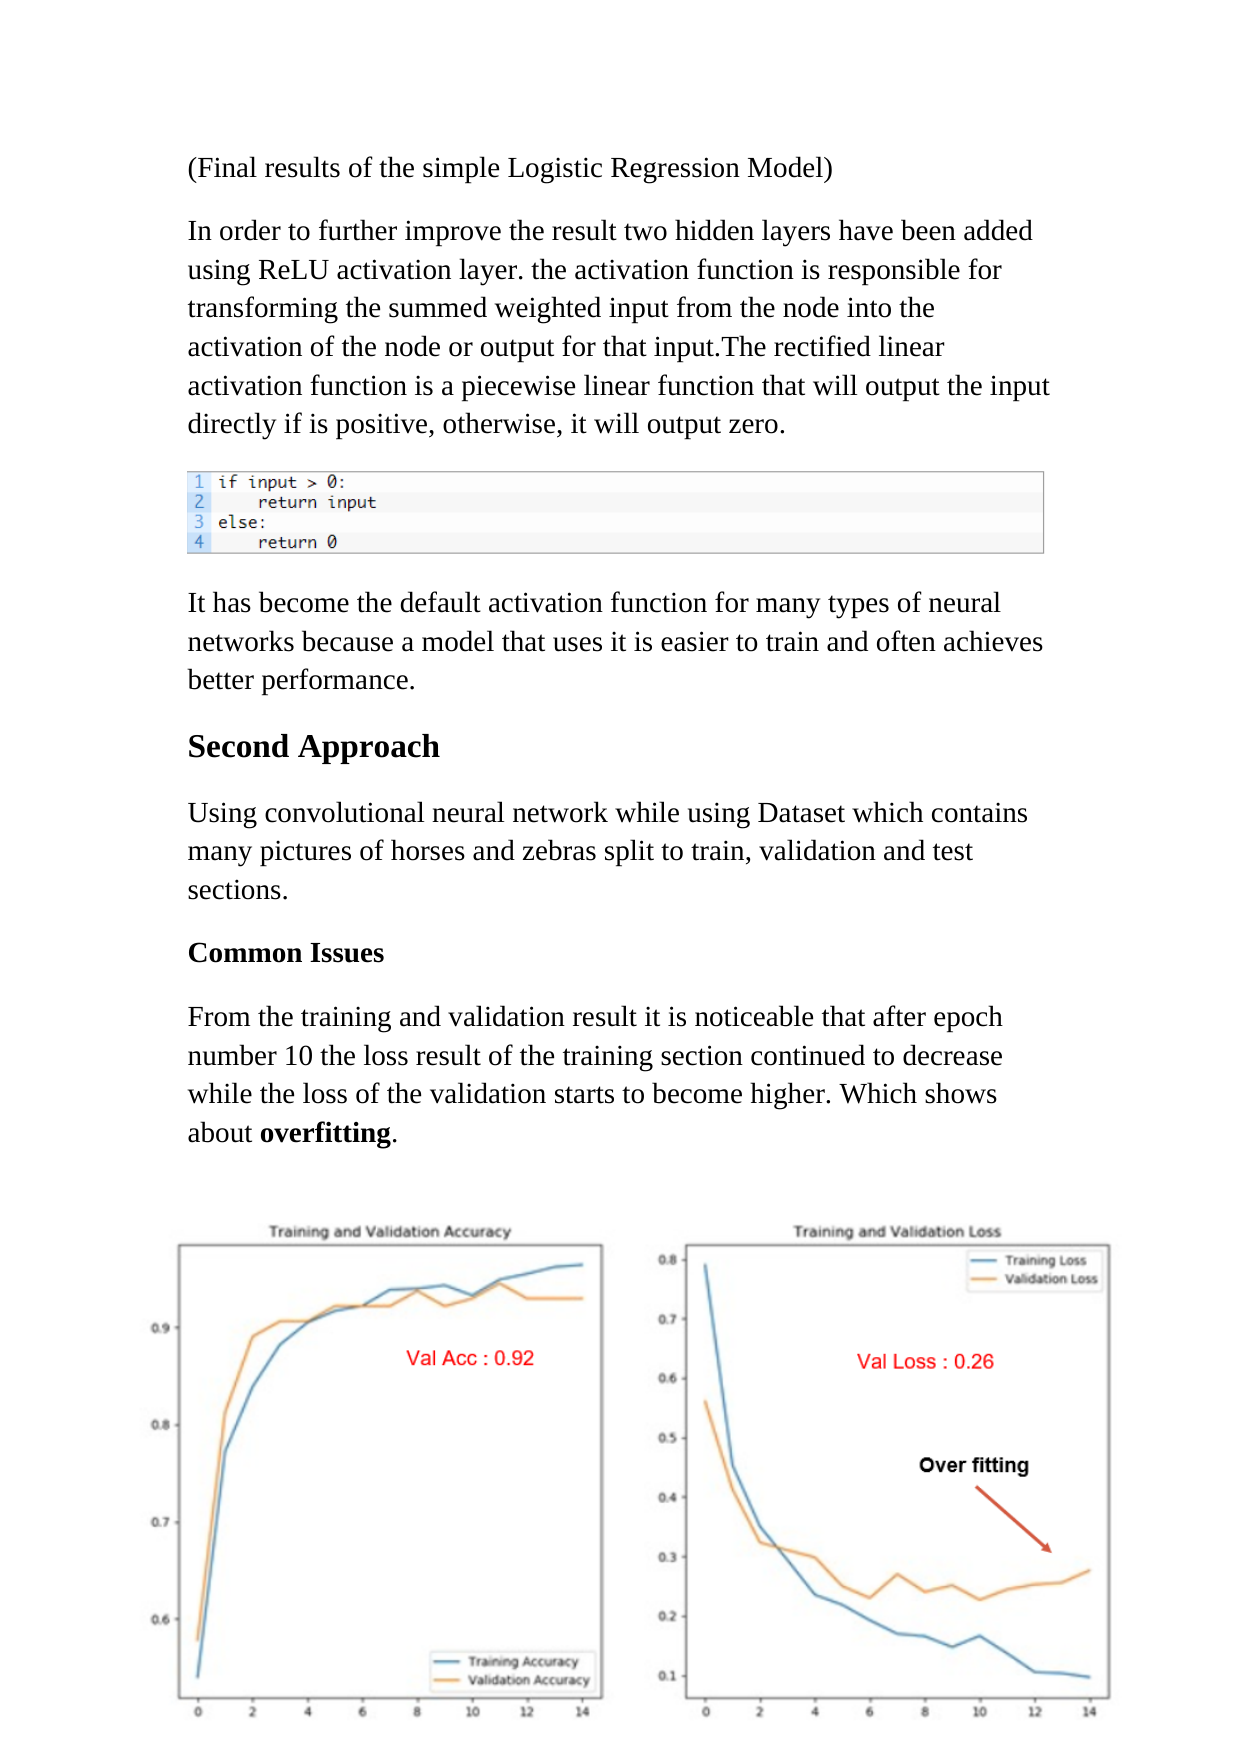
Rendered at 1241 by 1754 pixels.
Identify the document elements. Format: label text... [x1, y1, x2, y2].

text Using convolutional neural network while using Dataset which contains many pictures of horses and zebras split to train, validation and test sections. [187, 795, 1053, 906]
text Second Approach [187, 726, 1053, 764]
picture [187, 469, 1053, 556]
text Common Issues [187, 936, 1053, 969]
text It has become the default activation function for many types of neural networks because a model that uses it is easier to train and often achieves better performance. [187, 585, 1053, 696]
text In order to further improve the result two hidden layers have been added using ReLU activation layer. the activation function is responsible for transforming the summed weighted input from the node into the activation of the node or output for that input.The rectified linear activation function is a piecewise linear function that will output the input directly if is positive, otherwise, it will output zero. [187, 213, 1053, 440]
text From the training and validation result it is noticeable that after epoch number 10 the loss result of the training section continued to decrease while the loss of the validation starts to become higher. Which shows about overfitting. [187, 999, 1053, 1148]
picture [128, 1223, 1129, 1726]
text (Final results of the simple Logistic Regression Model) [187, 150, 1053, 183]
